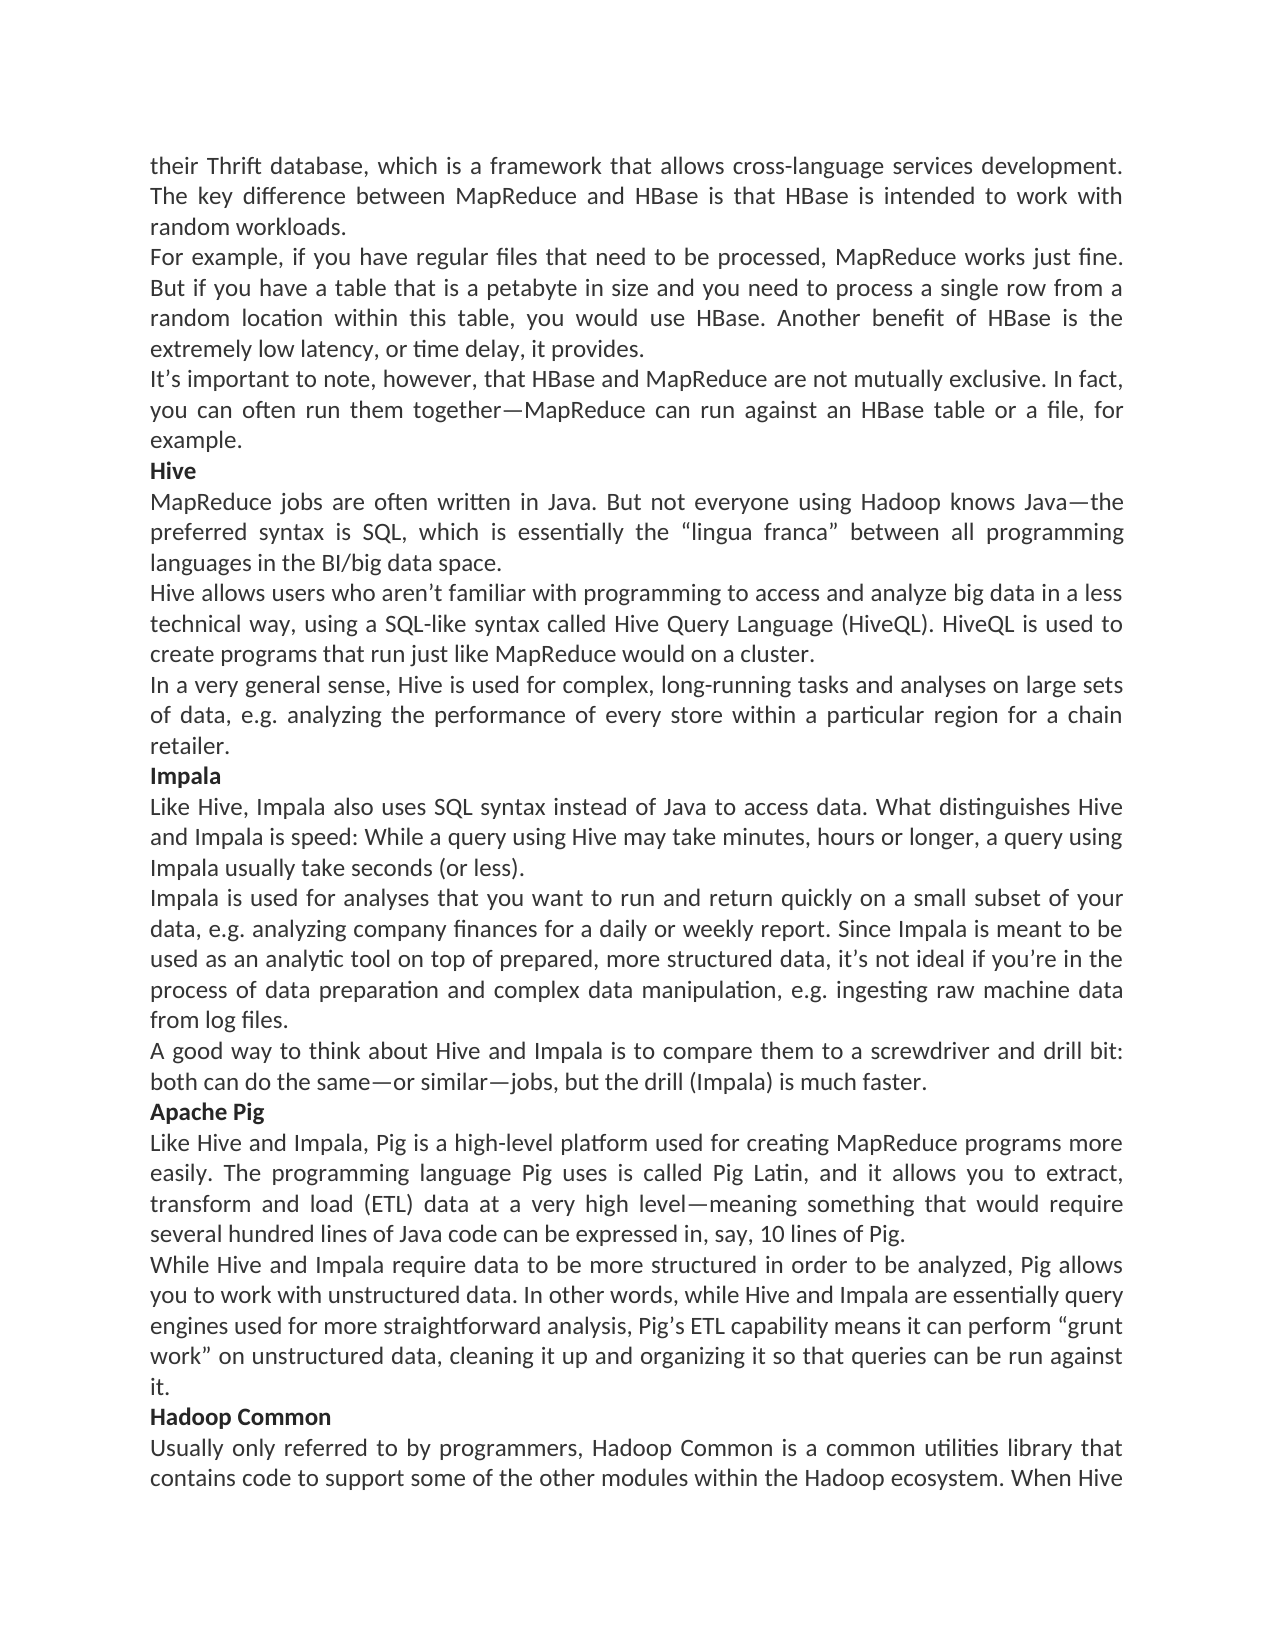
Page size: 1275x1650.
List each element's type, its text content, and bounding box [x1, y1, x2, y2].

text For example, if you have regular files that need to be processed, MapReduce works just fine. But if you have a table that is a petabyte in size and you need to process a single row from a random location within this table, you would use HBase. Another benefit of HBase is the extremely low latency, or time delay, it provides. [150, 242, 1125, 364]
text While Hive and Impala require data to be more structured in order to be analyzed, Pig allows you to work with unstructured data. In other words, while Hive and Impala are essentially query engines used for more straightforward analysis, Pig’s ETL capability means it can perform “grunt work” on unstructured data, cleaning it up and organizing it so that queries can be run against it. [150, 1249, 1125, 1401]
text It’s important to note, however, that HBase and MapReduce are not mutually exclusive. In fact, you can often run them together—MapReduce can run against an HBase table or a file, for example. [150, 364, 1125, 455]
text A good way to think about Hive and Impala is to compare them to a screwdriver and drill bit: both can do the same—or similar—jobs, but the drill (Impala) is much faster. [150, 1035, 1125, 1096]
text MapReduce jobs are often written in Java. But not everyone using Hadoop knows Java—the preferred syntax is SQL, which is essentially the “lingua franca” between all programming languages in the BI/big data space. [150, 486, 1125, 577]
text Hadoop Common [150, 1401, 1125, 1432]
text Impala is used for analyses that you want to run and return quickly on a small subset of your data, e.g. analyzing company finances for a daily or weekly report. Since Impala is meant to be used as an analytic tool on top of prepared, more structured data, it’s not ideal if you’re in the process of data preparation and complex data manipulation, e.g. ingesting raw machine data from log files. [150, 882, 1125, 1035]
text Impala [150, 760, 1125, 791]
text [150, 1432, 1125, 1493]
text Hive allows users who aren’t familiar with programming to access and analyze big data in a less technical way, using a SQL-like syntax called Hive Query Language (HiveQL). HiveQL is used to create programs that run just like MapReduce would on a cluster. [150, 577, 1125, 669]
text Like Hive, Impala also uses SQL syntax instead of Java to access data. What distinguishes Hive and Impala is speed: While a query using Hive may take minutes, hours or longer, a query using Impala usually take seconds (or less). [150, 791, 1125, 882]
text Hive [150, 455, 1125, 486]
text Like Hive and Impala, Pig is a high-level platform used for creating MapReduce programs more easily. The programming language Pig uses is called Pig Latin, and it allows you to extract, transform and load (ETL) data at a very high level—meaning something that would require several hundred lines of Java code can be expressed in, say, 10 lines of Pig. [150, 1127, 1125, 1249]
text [150, 150, 1125, 242]
text In a very general sense, Hive is used for complex, long-running tasks and analyses on large sets of data, e.g. analyzing the performance of every store within a particular region for a chain retailer. [150, 669, 1125, 760]
text Apache Pig [150, 1096, 1125, 1127]
